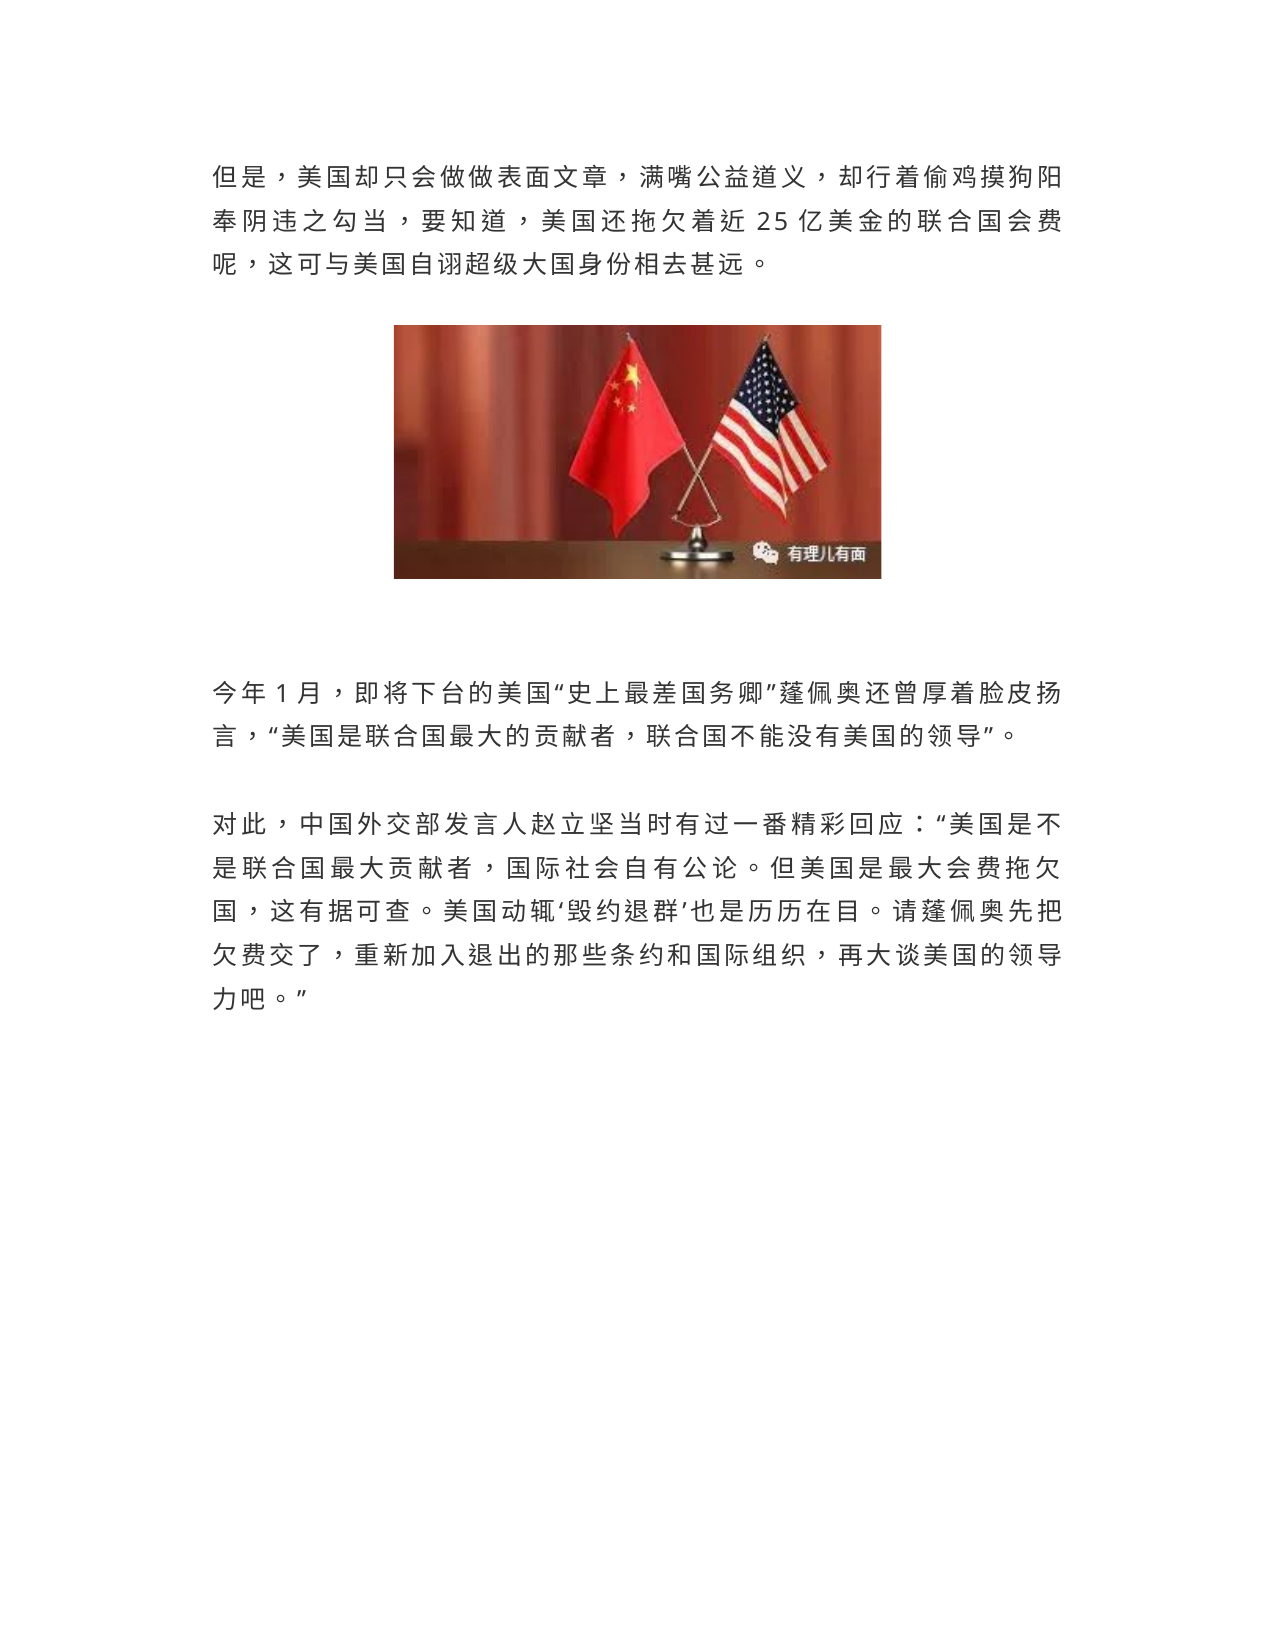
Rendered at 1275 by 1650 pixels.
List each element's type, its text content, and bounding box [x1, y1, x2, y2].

text 但是，美国却只会做做表面文章，满嘴公益道义，却行着偷鸡摸狗阳奉阴违之勾当，要知道，美国还拖欠着近25亿美金的联合国会费呢，这可与美国自诩超级大国身份相去甚远。 [212, 150, 1062, 281]
picture [393, 325, 882, 579]
text 今年1月，即将下台的美国“史上最差国务卿”蓬佩奥还曾厚着脸皮扬言，“美国是联合国最大的贡献者，联合国不能没有美国的领导”。 [212, 666, 1062, 753]
text 对此，中国外交部发言人赵立坚当时有过一番精彩回应：“美国是不是联合国最大贡献者，国际社会自有公论。但美国是最大会费拖欠国，这有据可查。美国动辄‘毁约退群’也是历历在目。请蓬佩奥先把欠费交了，重新加入退出的那些条约和国际组织，再大谈美国的领导力吧。” [212, 797, 1062, 1016]
